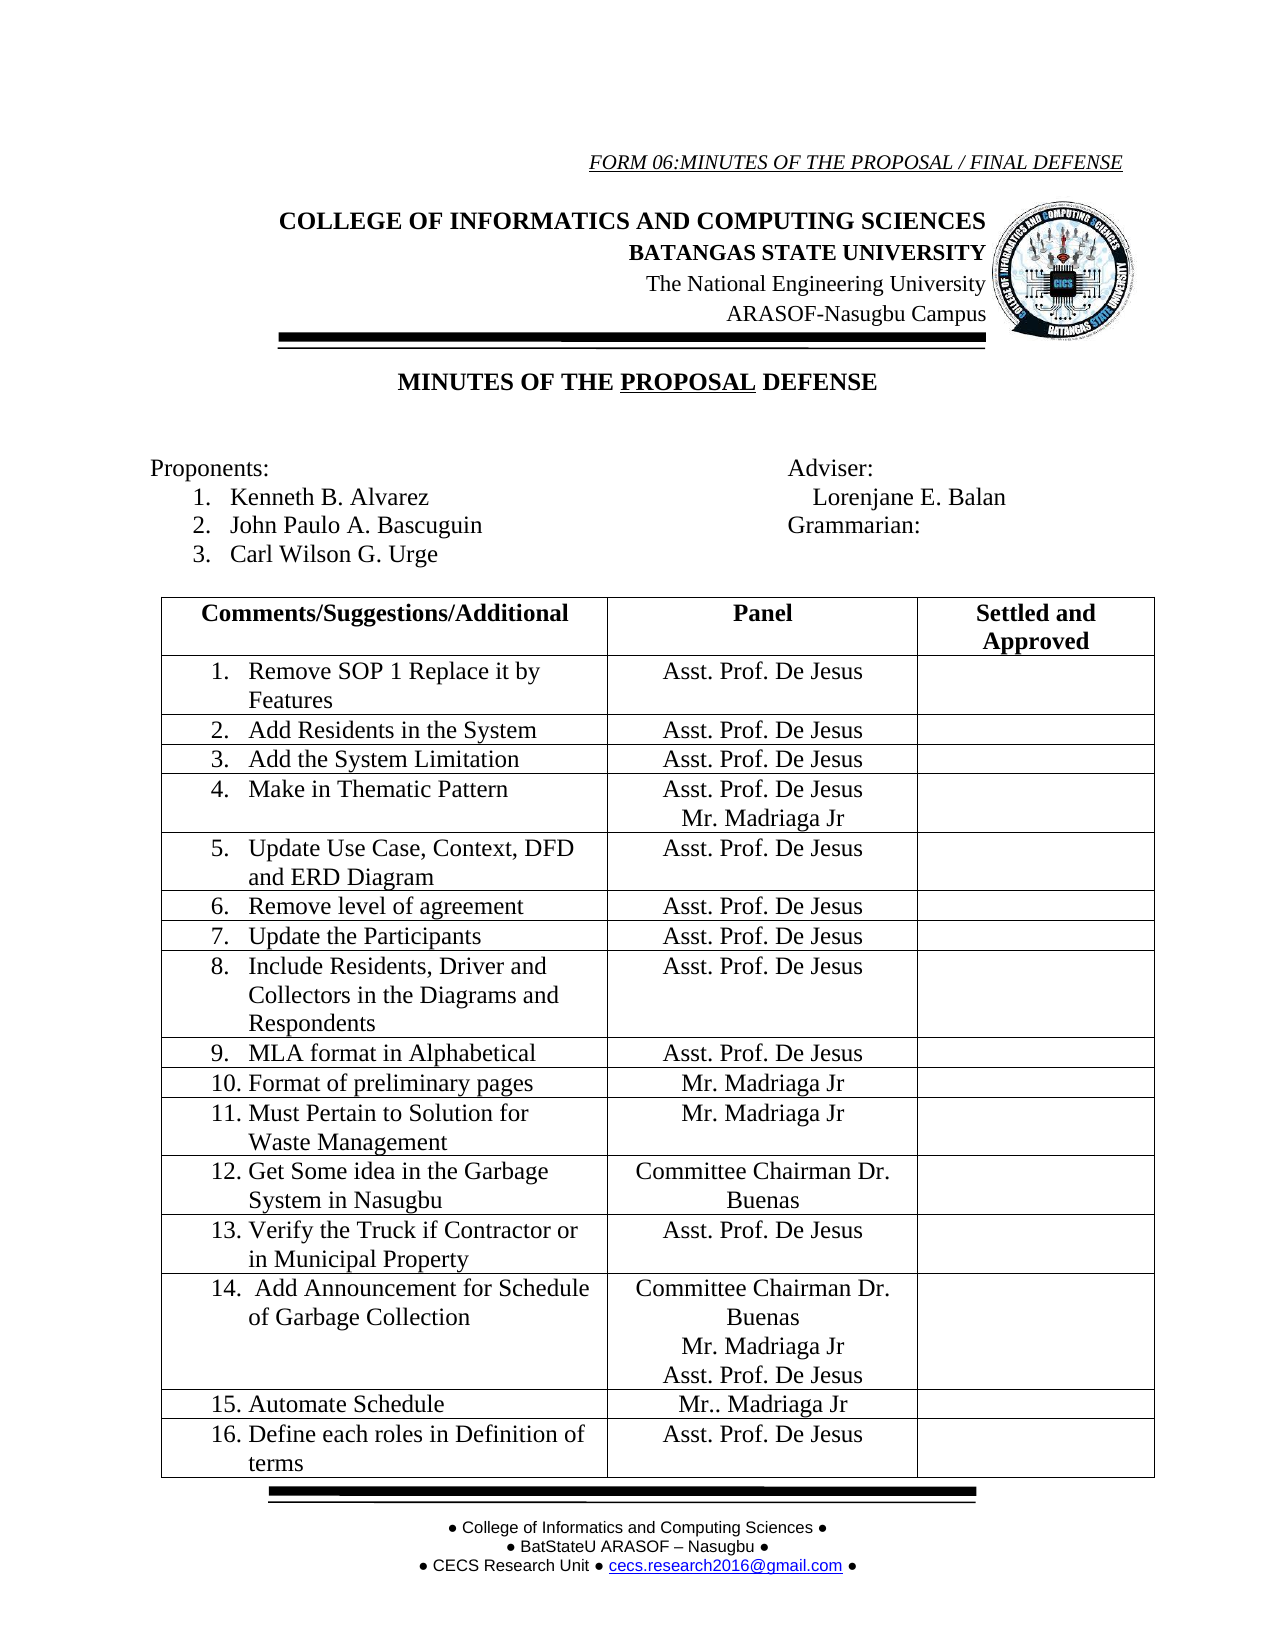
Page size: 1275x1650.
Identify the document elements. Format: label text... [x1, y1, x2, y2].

table_cell [918, 833, 1154, 890]
table_cell Mr. Madriaga Jr [608, 1098, 917, 1155]
table_cell [918, 1068, 1154, 1097]
table_cell [918, 891, 1154, 920]
table_cell Asst. Prof. De Jesus Mr. Madriaga Jr [608, 774, 917, 832]
table_cell [918, 1098, 1154, 1155]
table_cell Update Use Case, Context, DFD and ERD Diagram [162, 833, 607, 890]
table_cell Must Pertain to Solution for Waste Management [162, 1098, 607, 1155]
list Kenneth B. Alvarez Lorenjane E. Balan [192, 482, 1125, 510]
table_cell Asst. Prof. De Jesus [608, 891, 917, 920]
table_header Comments/Suggestions/Additional [162, 598, 607, 655]
table_header Settled and Approved [918, 598, 1154, 655]
table_cell Asst. Prof. De Jesus [608, 1038, 917, 1067]
table_cell [918, 1274, 1154, 1388]
table_cell Asst. Prof. De Jesus [608, 745, 917, 773]
table_cell Include Residents, Driver and Collectors in the Diagrams and Respondents [162, 951, 607, 1037]
table_header Panel [608, 598, 917, 655]
table_cell Update the Participants [162, 921, 607, 950]
table_cell Remove SOP 1 Replace it by Features [162, 656, 607, 714]
table_cell Asst. Prof. De Jesus [608, 1215, 917, 1272]
list John Paulo A. Bascuguin Grammarian: [192, 510, 1125, 539]
table_cell [918, 656, 1154, 714]
table_cell Define each roles in Definition of terms [162, 1419, 607, 1477]
table_cell [918, 1156, 1154, 1214]
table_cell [608, 1419, 917, 1477]
text FORM 06:MINUTES OF THE PROPOSAL / FINAL DEFENSE [150, 150, 1125, 174]
table_cell Automate Schedule [162, 1390, 607, 1418]
table_cell Committee Chairman Dr. Buenas Mr. Madriaga Jr Asst. Prof. De Jesus [608, 1274, 917, 1388]
table_cell [918, 1215, 1154, 1272]
table_cell Get Some idea in the Garbage System in Nasugbu [162, 1156, 607, 1214]
table_cell [918, 1390, 1154, 1418]
table_cell [918, 745, 1154, 773]
table_cell Asst. Prof. De Jesus [608, 656, 917, 714]
table_cell Add Residents in the System [162, 715, 607, 743]
table_cell Asst. Prof. De Jesus [608, 833, 917, 890]
table_cell Format of preliminary pages [162, 1068, 607, 1097]
picture [980, 190, 1143, 353]
table_cell MLA format in Alphabetical [162, 1038, 607, 1067]
table_cell Asst. Prof. De Jesus [608, 921, 917, 950]
table_cell Add Announcement for Schedule of Garbage Collection [162, 1274, 607, 1388]
table_cell Asst. Prof. De Jesus [608, 715, 917, 743]
table_cell Mr.. Madriaga Jr [608, 1390, 917, 1418]
table_cell Mr. Madriaga Jr [608, 1068, 917, 1097]
table_cell Committee Chairman Dr. Buenas [608, 1156, 917, 1214]
table_cell [918, 774, 1154, 832]
table_cell [918, 1038, 1154, 1067]
table_cell [918, 921, 1154, 950]
table_cell Asst. Prof. De Jesus [608, 951, 917, 1037]
table_cell Make in Thematic Pattern [162, 774, 607, 832]
text MINUTES OF THE PROPOSAL DEFENSE [150, 367, 1125, 395]
table_cell Add the System Limitation [162, 745, 607, 773]
table_cell Remove level of agreement [162, 891, 607, 920]
table_cell [918, 715, 1154, 743]
table_cell [918, 951, 1154, 1037]
table_cell Verify the Truck if Contractor or in Municipal Property [162, 1215, 607, 1272]
text Proponents: Adviser: [150, 453, 1125, 482]
list Carl Wilson G. Urge [192, 539, 1125, 568]
table_cell [918, 1419, 1154, 1477]
